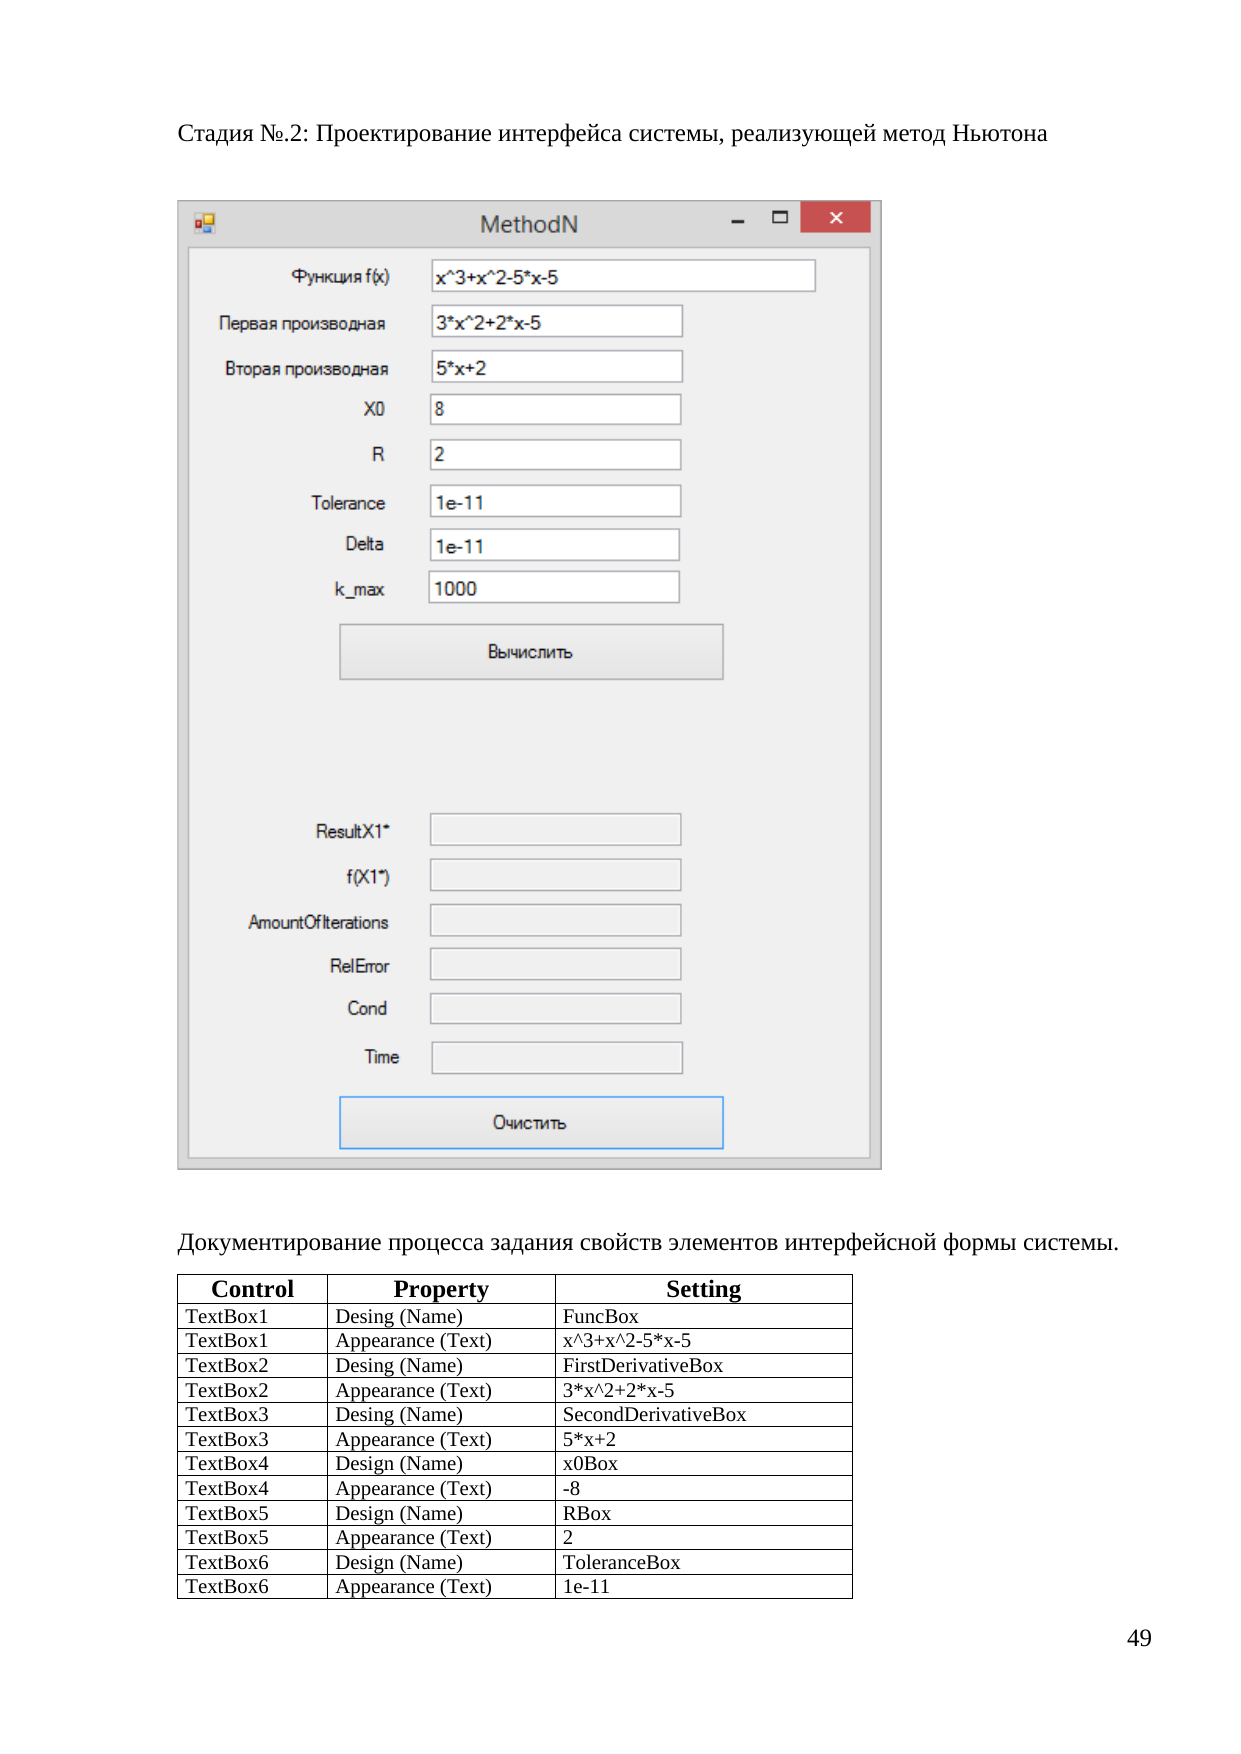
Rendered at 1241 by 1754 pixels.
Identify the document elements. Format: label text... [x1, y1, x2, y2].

table_cell Appearance (Text) [328, 1329, 555, 1352]
table_cell TextBox2 [178, 1378, 327, 1402]
table_cell TextBox5 [178, 1501, 327, 1524]
table_cell TextBox4 [178, 1476, 327, 1500]
table_header Setting [556, 1275, 852, 1303]
table_cell x0Box [556, 1452, 852, 1475]
table_cell Desing (Name) [328, 1403, 555, 1426]
table_cell 3*x^2+2*x-5 [556, 1378, 852, 1402]
table_cell Design (Name) [328, 1452, 555, 1475]
table_header Control [178, 1275, 327, 1303]
table_cell Desing (Name) [328, 1304, 555, 1328]
text Документирование процесса задания свойств элементов интерфейсной формы системы. [177, 1227, 1152, 1256]
table_cell TextBox2 [178, 1354, 327, 1377]
table_cell -8 [556, 1476, 852, 1500]
table_cell Appearance (Text) [328, 1427, 555, 1451]
table_cell Appearance (Text) [328, 1575, 555, 1598]
table_cell 5*x+2 [556, 1427, 852, 1451]
table_cell TextBox3 [178, 1427, 327, 1451]
table_cell TextBox4 [178, 1452, 327, 1475]
table_cell 2 [556, 1526, 852, 1549]
table_cell x^3+x^2-5*x-5 [556, 1329, 852, 1352]
table_cell FuncBox [556, 1304, 852, 1328]
table_cell Design (Name) [328, 1550, 555, 1574]
table_cell ToleranceBox [556, 1550, 852, 1574]
table_header Property [328, 1275, 555, 1303]
table_cell Appearance (Text) [328, 1378, 555, 1402]
table_cell TextBox3 [178, 1403, 327, 1426]
table_cell 1e-11 [556, 1575, 852, 1598]
table_cell Desing (Name) [328, 1354, 555, 1377]
table_cell TextBox5 [178, 1526, 327, 1549]
table_cell Appearance (Text) [328, 1476, 555, 1500]
table_cell TextBox1 [178, 1304, 327, 1328]
table_cell TextBox1 [178, 1329, 327, 1352]
text Стадия №.2: Проектирование интерфейса системы, реализующей метод Ньютона [177, 118, 1152, 147]
table_cell Appearance (Text) [328, 1526, 555, 1549]
table_cell Design (Name) [328, 1501, 555, 1524]
table_cell TextBox6 [178, 1550, 327, 1574]
table_cell TextBox6 [178, 1575, 327, 1598]
table_cell SecondDerivativeBox [556, 1403, 852, 1426]
table_cell RBox [556, 1501, 852, 1524]
table_cell FirstDerivativeBox [556, 1354, 852, 1377]
picture [177, 200, 882, 1170]
